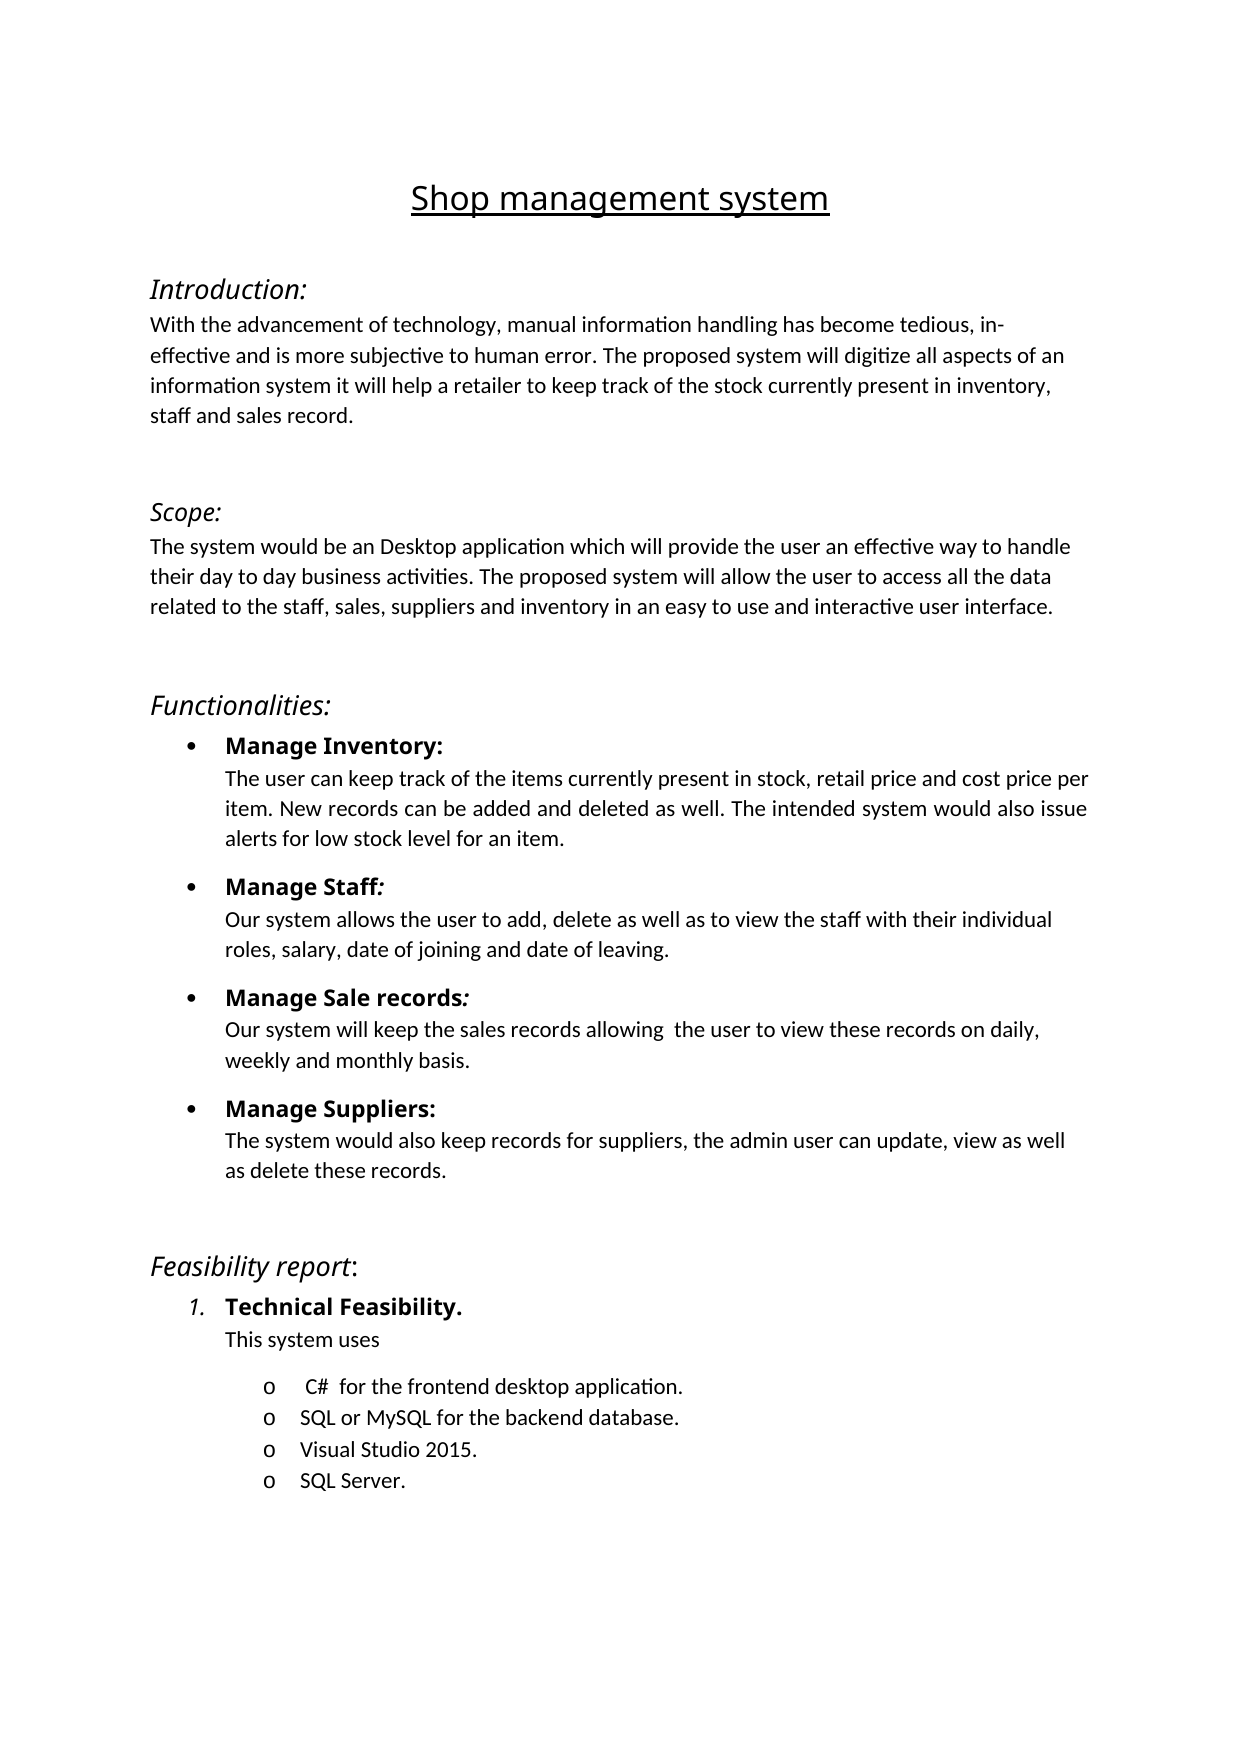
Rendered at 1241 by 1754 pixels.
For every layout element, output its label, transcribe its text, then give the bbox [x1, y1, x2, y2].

subtitle Feasibility report: [150, 1247, 1090, 1284]
text The user can keep track of the items currently present in stock, retail price and cost price per item. New records can be added and deleted as well. The intended system would also issue alerts for low stock level for an item. [225, 764, 1090, 852]
list SQL Server. [262, 1466, 1090, 1496]
text The system would be an Desktop application which will provide the user an effective way to handle their day to day business activities. The proposed system will allow the user to access all the data related to the staff, sales, suppliers and inventory in an easy to use and interactive user interface. [150, 532, 1090, 620]
subtitle Introduction: [150, 271, 1090, 308]
subtitle Manage Suppliers: [187, 1093, 1090, 1124]
subtitle Scope: [150, 495, 1090, 529]
subtitle Functionalities: [150, 686, 1090, 723]
subtitle Manage Inventory: [187, 730, 1090, 761]
text Our system will keep the sales records allowing the user to view these records on daily, weekly and monthly basis. [225, 1016, 1090, 1074]
subtitle Manage Sale records: [187, 982, 1090, 1013]
subtitle Shop management system [150, 175, 1090, 220]
list C# for the frontend desktop application. [262, 1372, 1090, 1401]
list SQL or MySQL for the backend database. [262, 1403, 1090, 1433]
text With the advancement of technology, manual information handling has become tedious, in- effective and is more subjective to human error. The proposed system will digitize all aspects of an information system it will help a retailer to keep track of the stock currently present in inventory, staff and sales record. [150, 311, 1090, 429]
subtitle Technical Feasibility. [187, 1291, 1090, 1323]
text The system would also keep records for suppliers, the admin user can update, view as well as delete these records. [225, 1126, 1090, 1184]
subtitle Manage Staff: [187, 871, 1090, 902]
text Our system allows the user to add, delete as well as to view the staff with their individual roles, salary, date of joining and date of leaving. [225, 905, 1090, 963]
text This system uses [150, 1325, 1090, 1353]
list Visual Studio 2015. [262, 1435, 1090, 1464]
